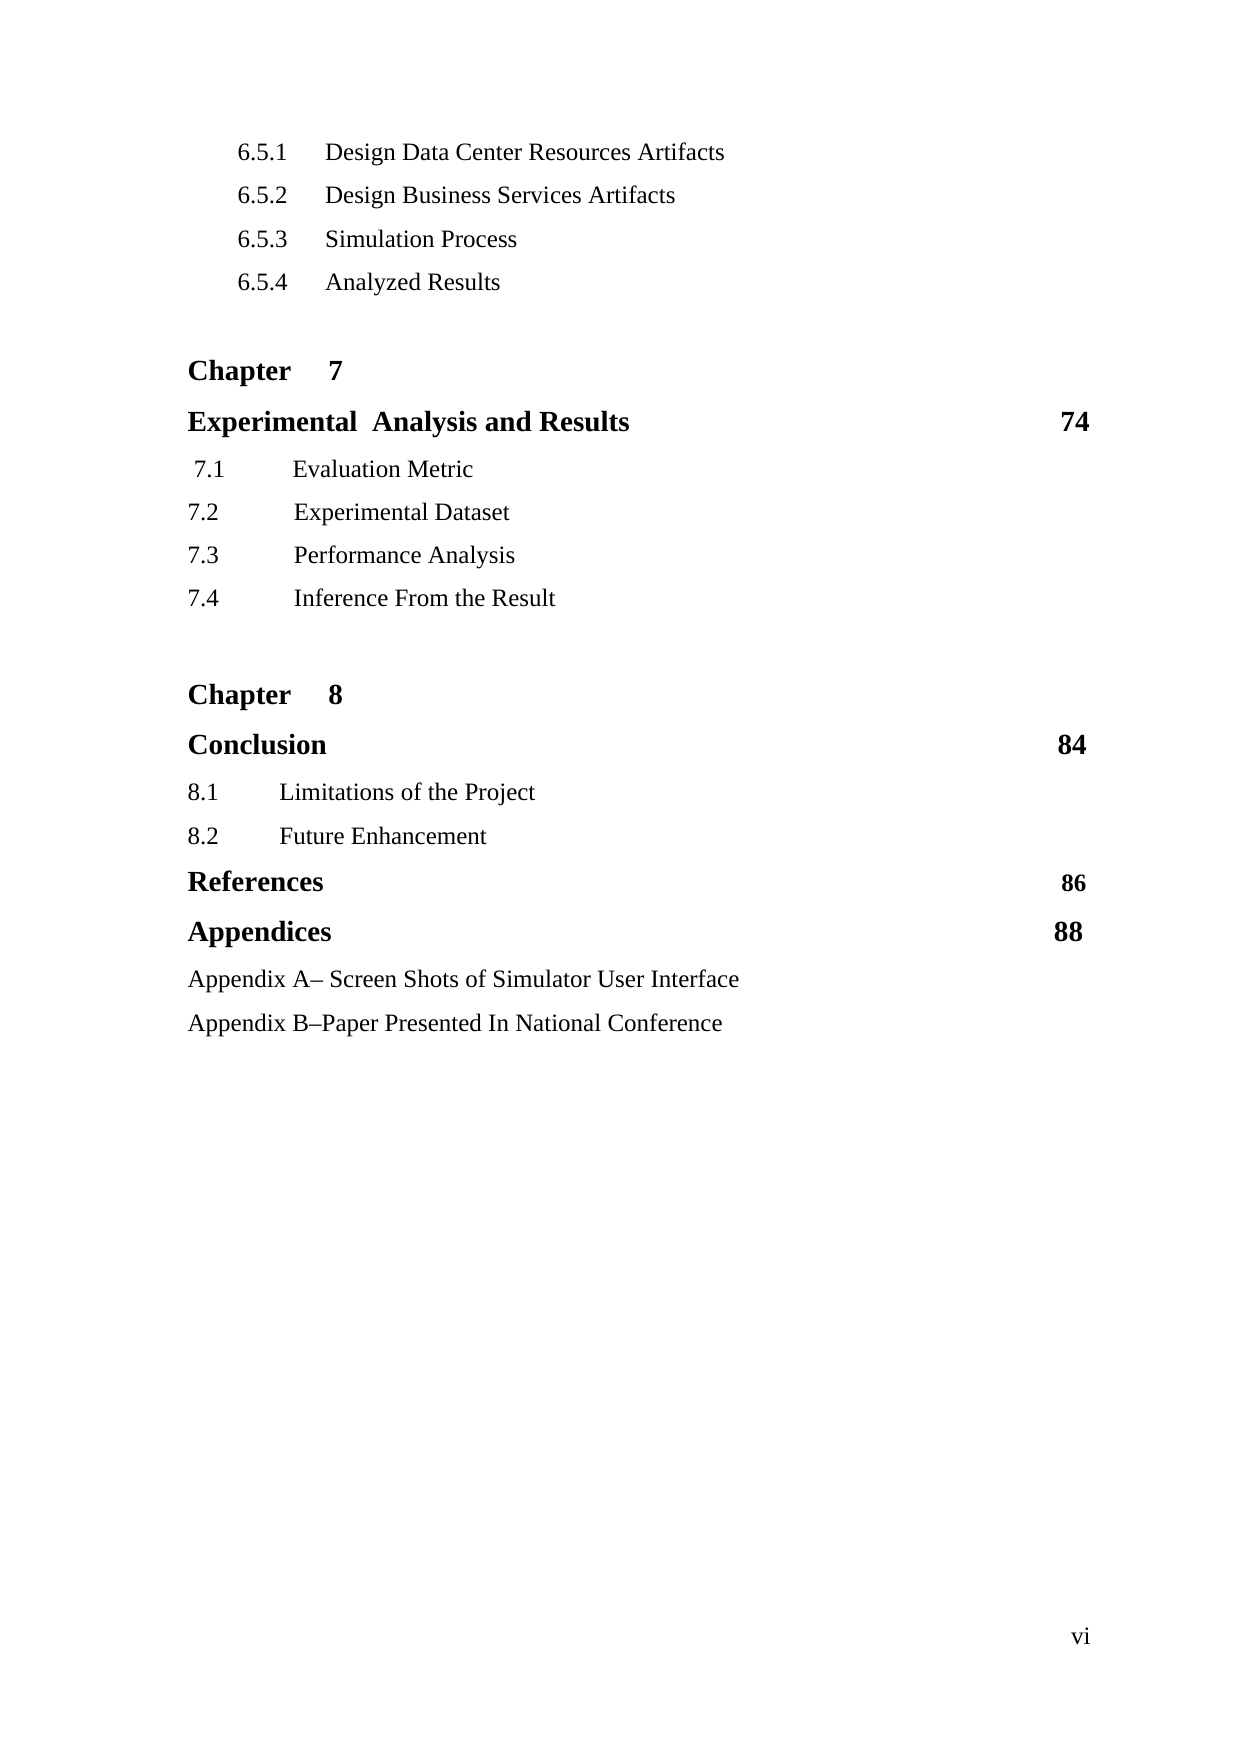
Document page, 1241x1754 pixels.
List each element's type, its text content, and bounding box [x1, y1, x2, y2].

text 7.4 Inference From the Result [187, 583, 1090, 612]
text Conclusion 84 [187, 727, 1090, 761]
text 6.5.1 Design Data Center Resources Artifacts [237, 137, 1090, 166]
text 7.3 Performance Analysis [187, 540, 1090, 569]
text Chapter 8 [187, 677, 1090, 710]
text 6.5.4 Analyzed Results [237, 267, 1090, 296]
text Appendix B–Paper Presented In National Conference [187, 1008, 1090, 1036]
text 6.5.3 Simulation Process [237, 224, 1090, 252]
text Experimental Analysis and Results 74 [187, 404, 1090, 437]
text 8.2 Future Enhancement [187, 821, 1090, 849]
text Chapter 7 [187, 353, 1090, 387]
text Appendices 88 [187, 914, 1090, 948]
text 8.1 Limitations of the Project [187, 777, 1090, 806]
text 7.1 Evaluation Metric [187, 454, 1090, 483]
text 6.5.2 Design Business Services Artifacts [237, 181, 1090, 209]
text Appendix A– Screen Shots of Simulator User Interface [187, 964, 1090, 993]
text References 86 [187, 864, 1090, 897]
text 7.2 Experimental Dataset [187, 497, 1090, 526]
